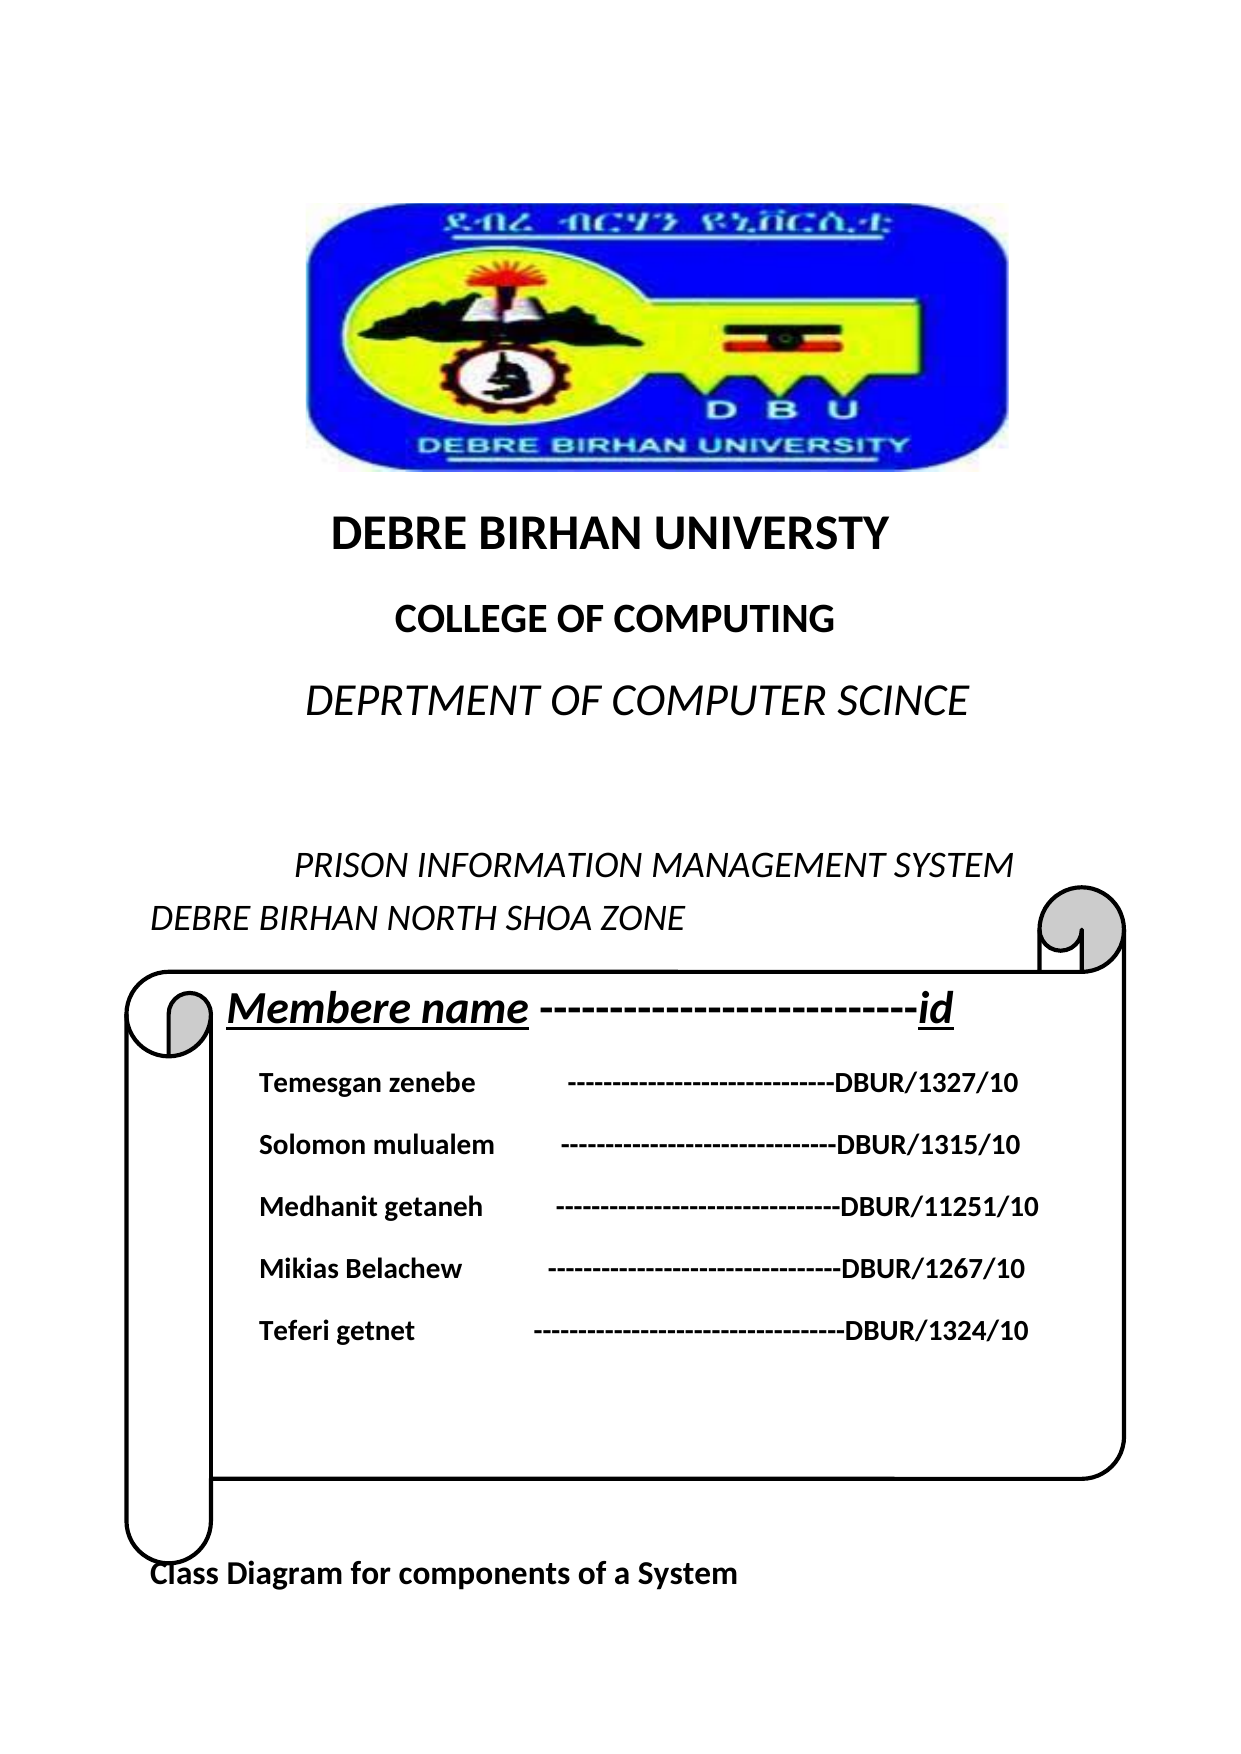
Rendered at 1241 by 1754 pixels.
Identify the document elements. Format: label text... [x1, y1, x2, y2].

text Class Diagram for components of a System [150, 1552, 1090, 1593]
text COLLEGE OF COMPUTING [150, 592, 1090, 643]
text DEPRTMENT OF COMPUTER SCINCE [150, 671, 1090, 727]
picture [305, 203, 1009, 472]
text DEBRE BIRHAN UNIVERSTY [150, 501, 1090, 562]
text PRISON INFORMATION MANAGEMENT SYSTEM DEBRE BIRHAN NORTH SHOA ZONE [150, 841, 1090, 940]
